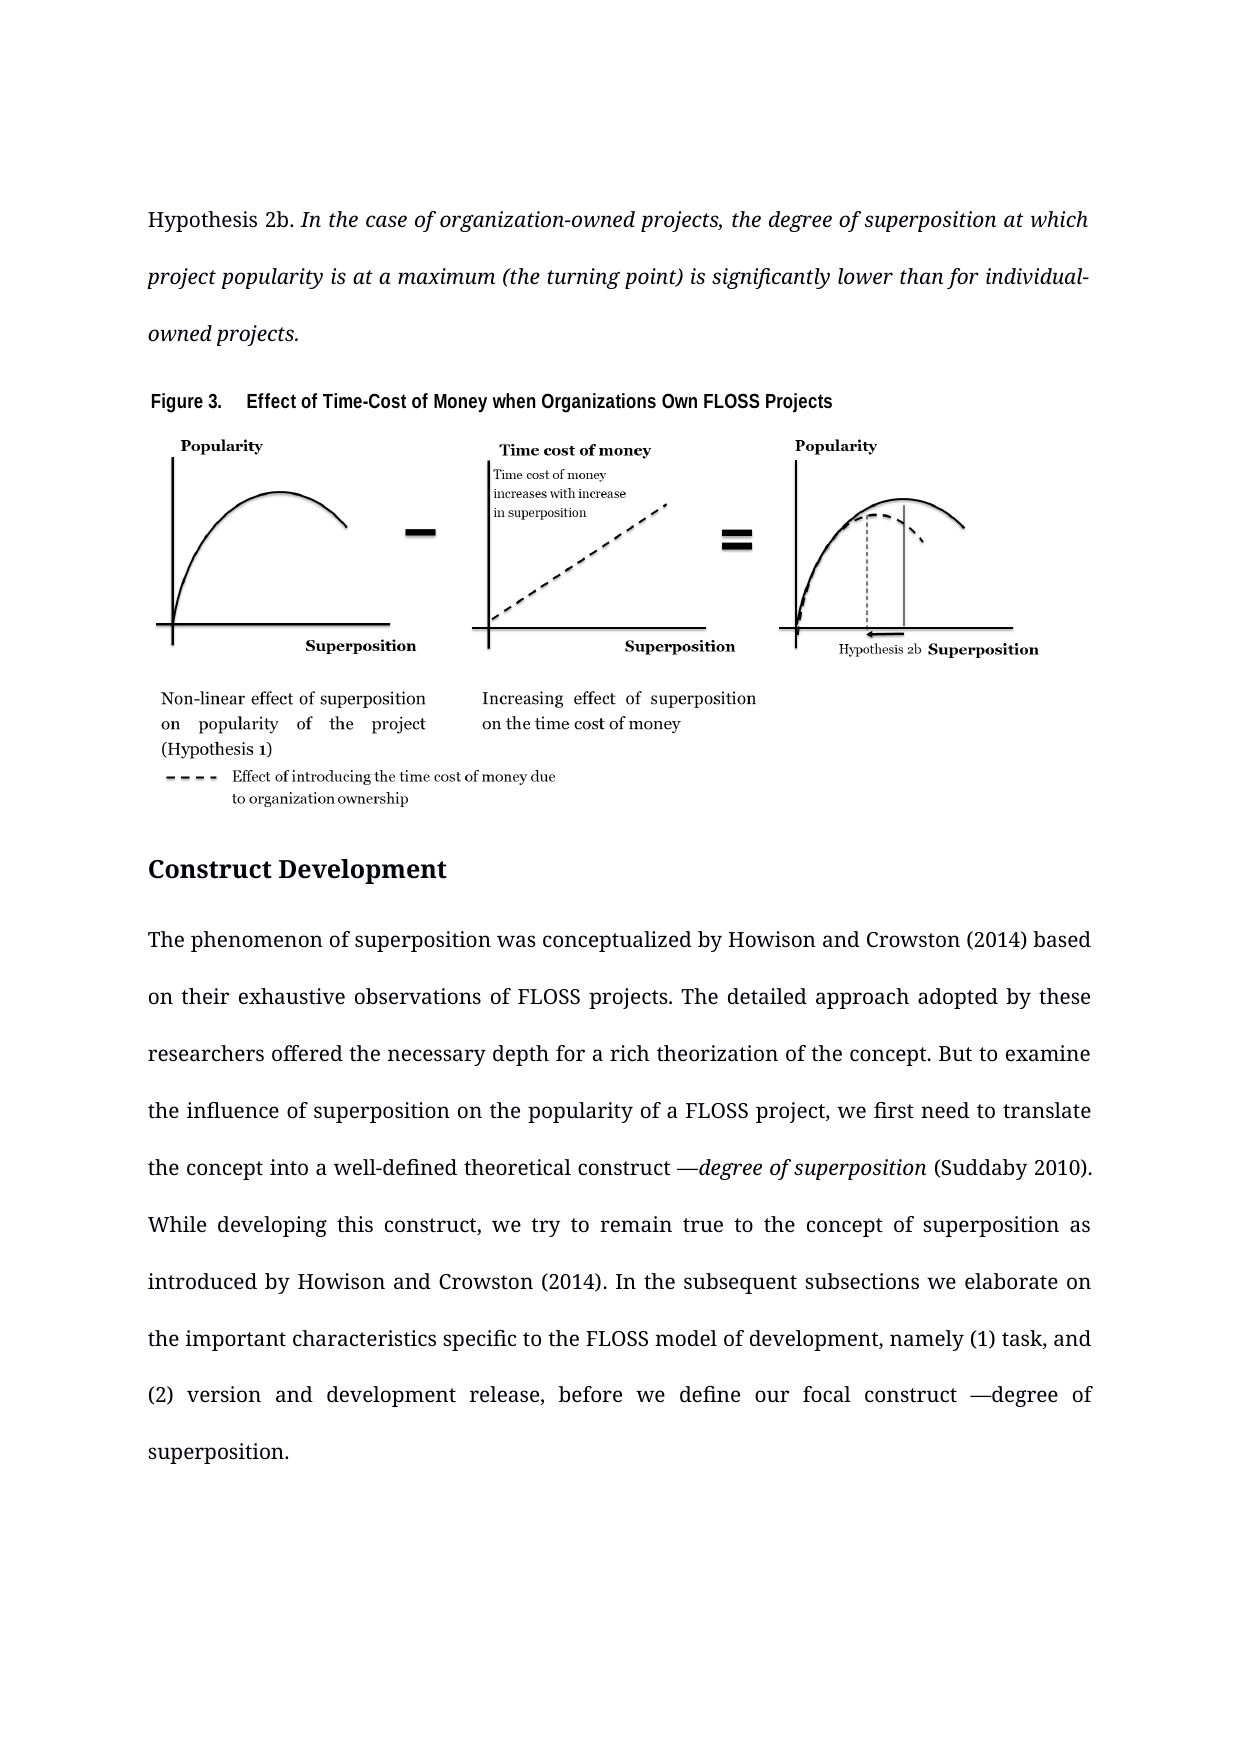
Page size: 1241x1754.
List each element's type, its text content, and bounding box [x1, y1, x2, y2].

text The phenomenon of superposition was conceptualized by Howison and Crowston (2014) based on their exhaustive observations of FLOSS projects. The detailed approach adopted by these researchers offered the necessary depth for a rich theorization of the concept. But to examine the influence of superposition on the popularity of a FLOSS project, we first need to translate the concept into a well-defined theoretical construct —degree of superposition (Suddaby 2010). While developing this construct, we try to remain true to the concept of superposition as introduced by Howison and Crowston (2014). In the subsequent subsections we elaborate on the important characteristics specific to the FLOSS model of development, namely (1) task, and (2) version and development release, before we define our focal construct —degree of superposition. [148, 926, 1093, 1466]
subtitle Construct Development [148, 851, 1093, 886]
text Hypothesis 2b. In the case of organization-owned projects, the degree of superposition at which project popularity is at a maximum (the turning point) is significantly lower than for individual-owned projects. [148, 205, 1093, 347]
